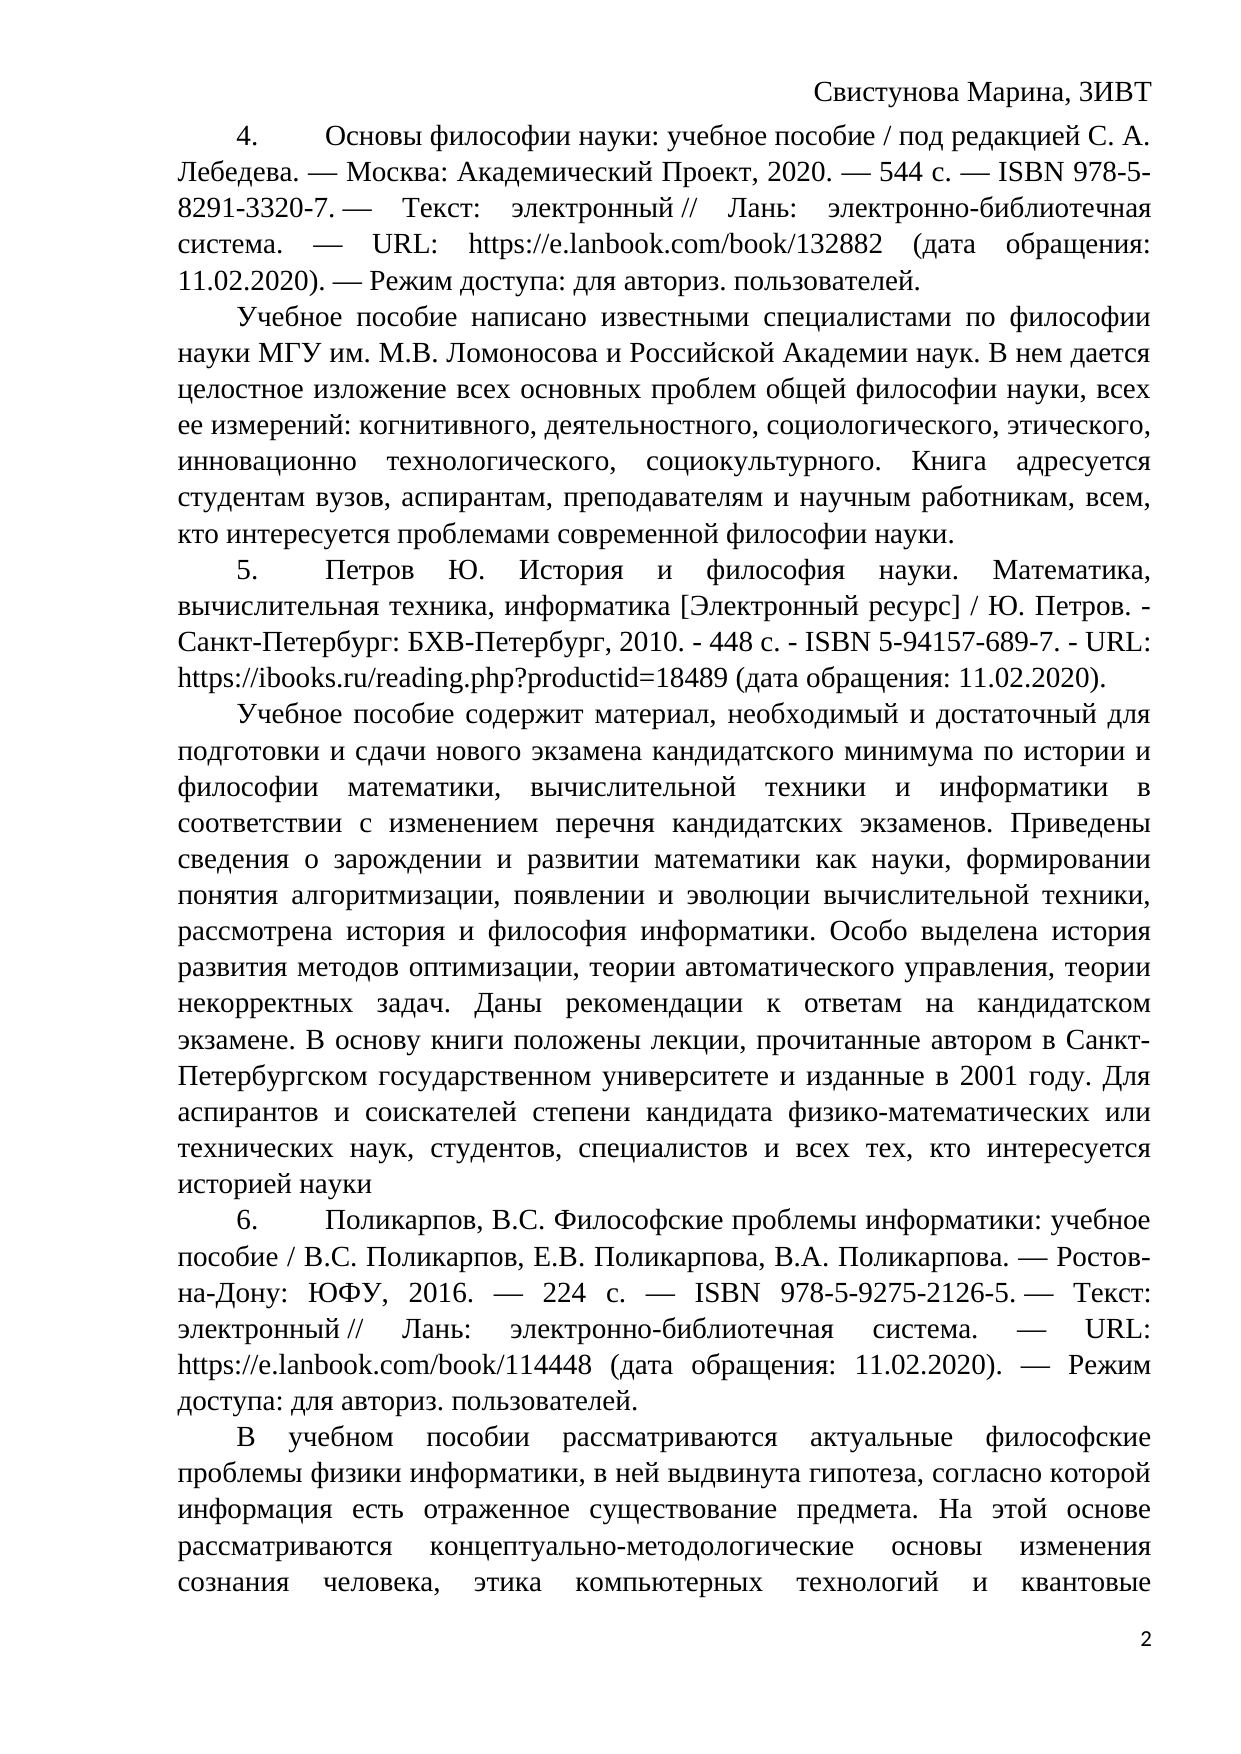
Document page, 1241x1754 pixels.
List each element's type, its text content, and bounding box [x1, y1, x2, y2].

list Учебное пособие содержит материал, необходимый и достаточный для подготовки и сдачи нового экзамена кандидатского минимума по истории и философии математики, вычислительной техники и информатики в соответствии с изменением перечня кандидатских экзаменов. Приведены сведения о зарождении и развитии математики как науки, формировании понятия алгоритмизации, появлении и эволюции вычислительной техники, рассмотрена история и философия информатики. Особо выделена история развития методов оптимизации, теории автоматического управления, теории некорректных задач. Даны рекомендации к ответам на кандидатском экзамене. В основу книги положены лекции, прочитанные автором в Санкт-Петербургском государственном университете и изданные в 2001 году. Для аспирантов и соискателей степени кандидата физико-математических или технических наук, студентов, специалистов и всех тех, кто интересуется историей науки [177, 696, 1152, 1200]
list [177, 1419, 1152, 1597]
list Петров Ю. История и философия науки. Математика, вычислительная техника, информатика [Электронный ресурс] / Ю. Петров. - Санкт-Петербург: БХВ-Петербург, 2010. - 448 с. - ISBN 5-94157-689-7. - URL: https://ibooks.ru/reading.php?productid=18489 (дата обращения: 11.02.2020). [177, 552, 1152, 694]
list Учебное пособие написано известными специалистами по философии науки МГУ им. М.В. Ломоносова и Российской Академии наук. В нем дается целостное изложение всех основных проблем общей философии науки, всех ее измерений: когнитивного, деятельностного, социологического, этического, инновационно технологического, социокультурного. Книга адресуется студентам вузов, аспирантам, преподавателям и научным работникам, всем, кто интересуется проблемами современной философии науки. [177, 299, 1152, 549]
list Основы философии науки: учебное пособие / под редакцией С. А. Лебедева. — Москва: Академический Проект, 2020. — 544 с. — ISBN 978-5-8291-3320-7. — Текст: электронный // Лань: электронно-библиотечная система. — URL: https://e.lanbook.com/book/132882 (дата обращения: 11.02.2020). — Режим доступа: для авториз. пользователей. [177, 118, 1152, 296]
list Поликарпов, В.С. Философские проблемы информатики: учебное пособие / В.С. Поликарпов, Е.В. Поликарпова, В.А. Поликарпова. — Ростов-на-Дону: ЮФУ, 2016. — 224 с. — ISBN 978-5-9275-2126-5. — Текст: электронный // Лань: электронно-библиотечная система. — URL: https://e.lanbook.com/book/114448 (дата обращения: 11.02.2020). — Режим доступа: для авториз. пользователей. [177, 1202, 1152, 1417]
